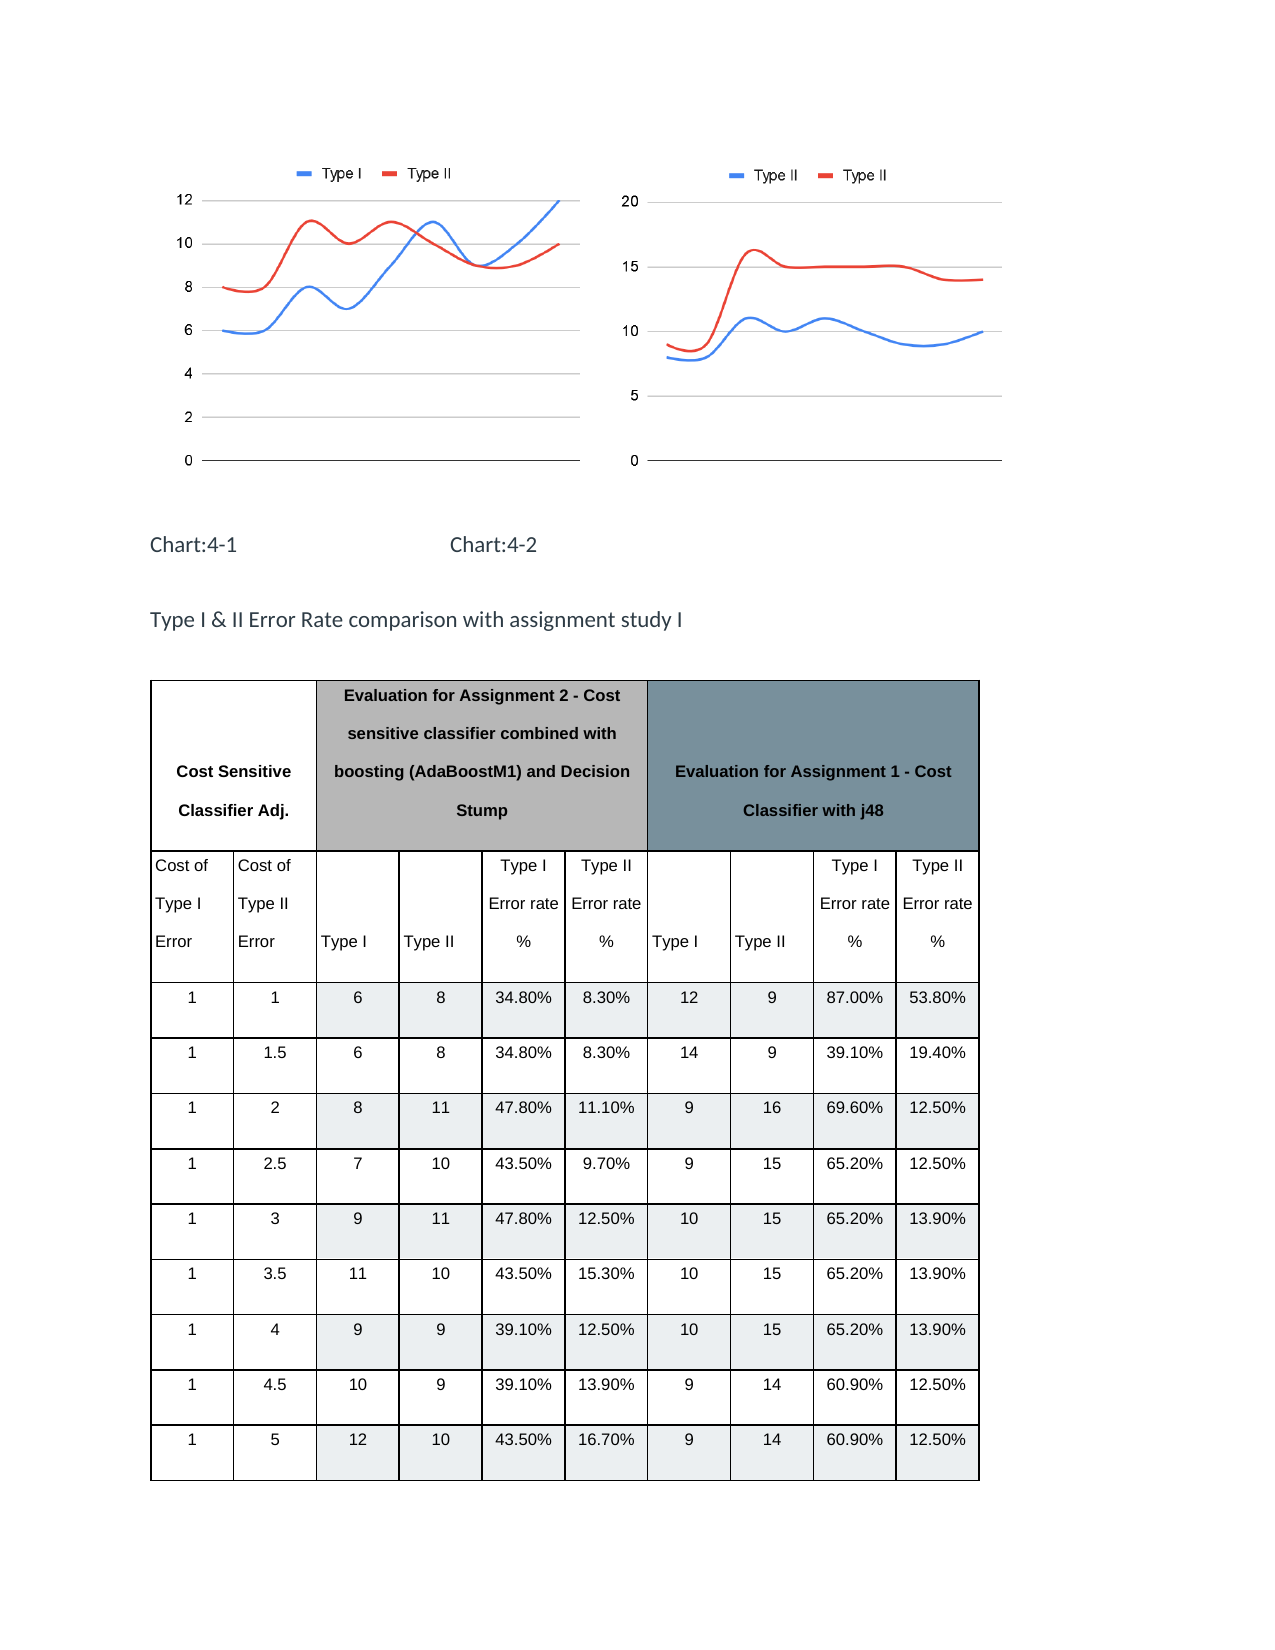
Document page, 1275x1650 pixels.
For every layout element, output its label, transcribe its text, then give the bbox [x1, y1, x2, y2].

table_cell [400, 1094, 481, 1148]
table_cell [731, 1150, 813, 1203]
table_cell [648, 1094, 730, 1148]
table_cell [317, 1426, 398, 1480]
text Type I & II Error Rate comparison with assignment study I [150, 605, 1125, 633]
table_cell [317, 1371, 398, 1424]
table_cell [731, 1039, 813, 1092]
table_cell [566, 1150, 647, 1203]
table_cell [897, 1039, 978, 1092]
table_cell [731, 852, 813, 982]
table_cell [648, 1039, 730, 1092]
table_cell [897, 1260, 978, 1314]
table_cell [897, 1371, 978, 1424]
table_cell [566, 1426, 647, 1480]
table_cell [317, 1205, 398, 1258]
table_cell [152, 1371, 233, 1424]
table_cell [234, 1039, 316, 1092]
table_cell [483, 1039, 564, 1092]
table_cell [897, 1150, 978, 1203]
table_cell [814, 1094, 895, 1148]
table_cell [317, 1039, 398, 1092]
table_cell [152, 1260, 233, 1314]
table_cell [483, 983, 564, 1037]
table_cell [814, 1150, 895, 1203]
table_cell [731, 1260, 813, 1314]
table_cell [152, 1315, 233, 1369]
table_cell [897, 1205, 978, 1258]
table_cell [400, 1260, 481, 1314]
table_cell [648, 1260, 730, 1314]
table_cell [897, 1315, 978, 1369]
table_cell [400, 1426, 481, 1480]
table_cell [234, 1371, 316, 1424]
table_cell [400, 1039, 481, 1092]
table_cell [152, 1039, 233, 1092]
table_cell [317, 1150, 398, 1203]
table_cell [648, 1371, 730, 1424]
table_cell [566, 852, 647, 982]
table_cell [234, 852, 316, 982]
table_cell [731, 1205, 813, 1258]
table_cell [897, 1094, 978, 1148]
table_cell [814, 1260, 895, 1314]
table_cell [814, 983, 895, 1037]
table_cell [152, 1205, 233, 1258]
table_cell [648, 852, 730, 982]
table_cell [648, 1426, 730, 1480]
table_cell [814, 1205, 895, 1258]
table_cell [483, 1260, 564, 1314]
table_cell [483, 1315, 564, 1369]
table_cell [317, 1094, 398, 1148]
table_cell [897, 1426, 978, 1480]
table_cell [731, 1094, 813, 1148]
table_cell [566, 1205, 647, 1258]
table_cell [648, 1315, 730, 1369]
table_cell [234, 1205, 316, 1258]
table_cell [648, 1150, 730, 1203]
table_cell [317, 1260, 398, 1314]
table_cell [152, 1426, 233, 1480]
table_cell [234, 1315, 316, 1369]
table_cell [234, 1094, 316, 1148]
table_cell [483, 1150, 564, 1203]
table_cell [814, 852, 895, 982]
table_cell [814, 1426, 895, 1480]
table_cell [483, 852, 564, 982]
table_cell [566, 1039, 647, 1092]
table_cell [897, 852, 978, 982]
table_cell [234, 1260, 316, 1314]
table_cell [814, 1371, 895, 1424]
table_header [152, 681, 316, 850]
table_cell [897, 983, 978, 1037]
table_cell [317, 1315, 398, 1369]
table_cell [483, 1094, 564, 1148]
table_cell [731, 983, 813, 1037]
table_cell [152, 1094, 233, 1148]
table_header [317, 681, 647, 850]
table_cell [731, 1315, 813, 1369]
text Chart:4-1 Chart:4-2 [150, 530, 1125, 558]
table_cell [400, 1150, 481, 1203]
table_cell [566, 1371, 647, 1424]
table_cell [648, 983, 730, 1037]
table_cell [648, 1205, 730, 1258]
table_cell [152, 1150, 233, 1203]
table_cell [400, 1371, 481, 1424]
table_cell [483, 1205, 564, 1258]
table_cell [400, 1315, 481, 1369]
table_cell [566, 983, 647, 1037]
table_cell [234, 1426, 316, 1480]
picture [150, 150, 1019, 485]
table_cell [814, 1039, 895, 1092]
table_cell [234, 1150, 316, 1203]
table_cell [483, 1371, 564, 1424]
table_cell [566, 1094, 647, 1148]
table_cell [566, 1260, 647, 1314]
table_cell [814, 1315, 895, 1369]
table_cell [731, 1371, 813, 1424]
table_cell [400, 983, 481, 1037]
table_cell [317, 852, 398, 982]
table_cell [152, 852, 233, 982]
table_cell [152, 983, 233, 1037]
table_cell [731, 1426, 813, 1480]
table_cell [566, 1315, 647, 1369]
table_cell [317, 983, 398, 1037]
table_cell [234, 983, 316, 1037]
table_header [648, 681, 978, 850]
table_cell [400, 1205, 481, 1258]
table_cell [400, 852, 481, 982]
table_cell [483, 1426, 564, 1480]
